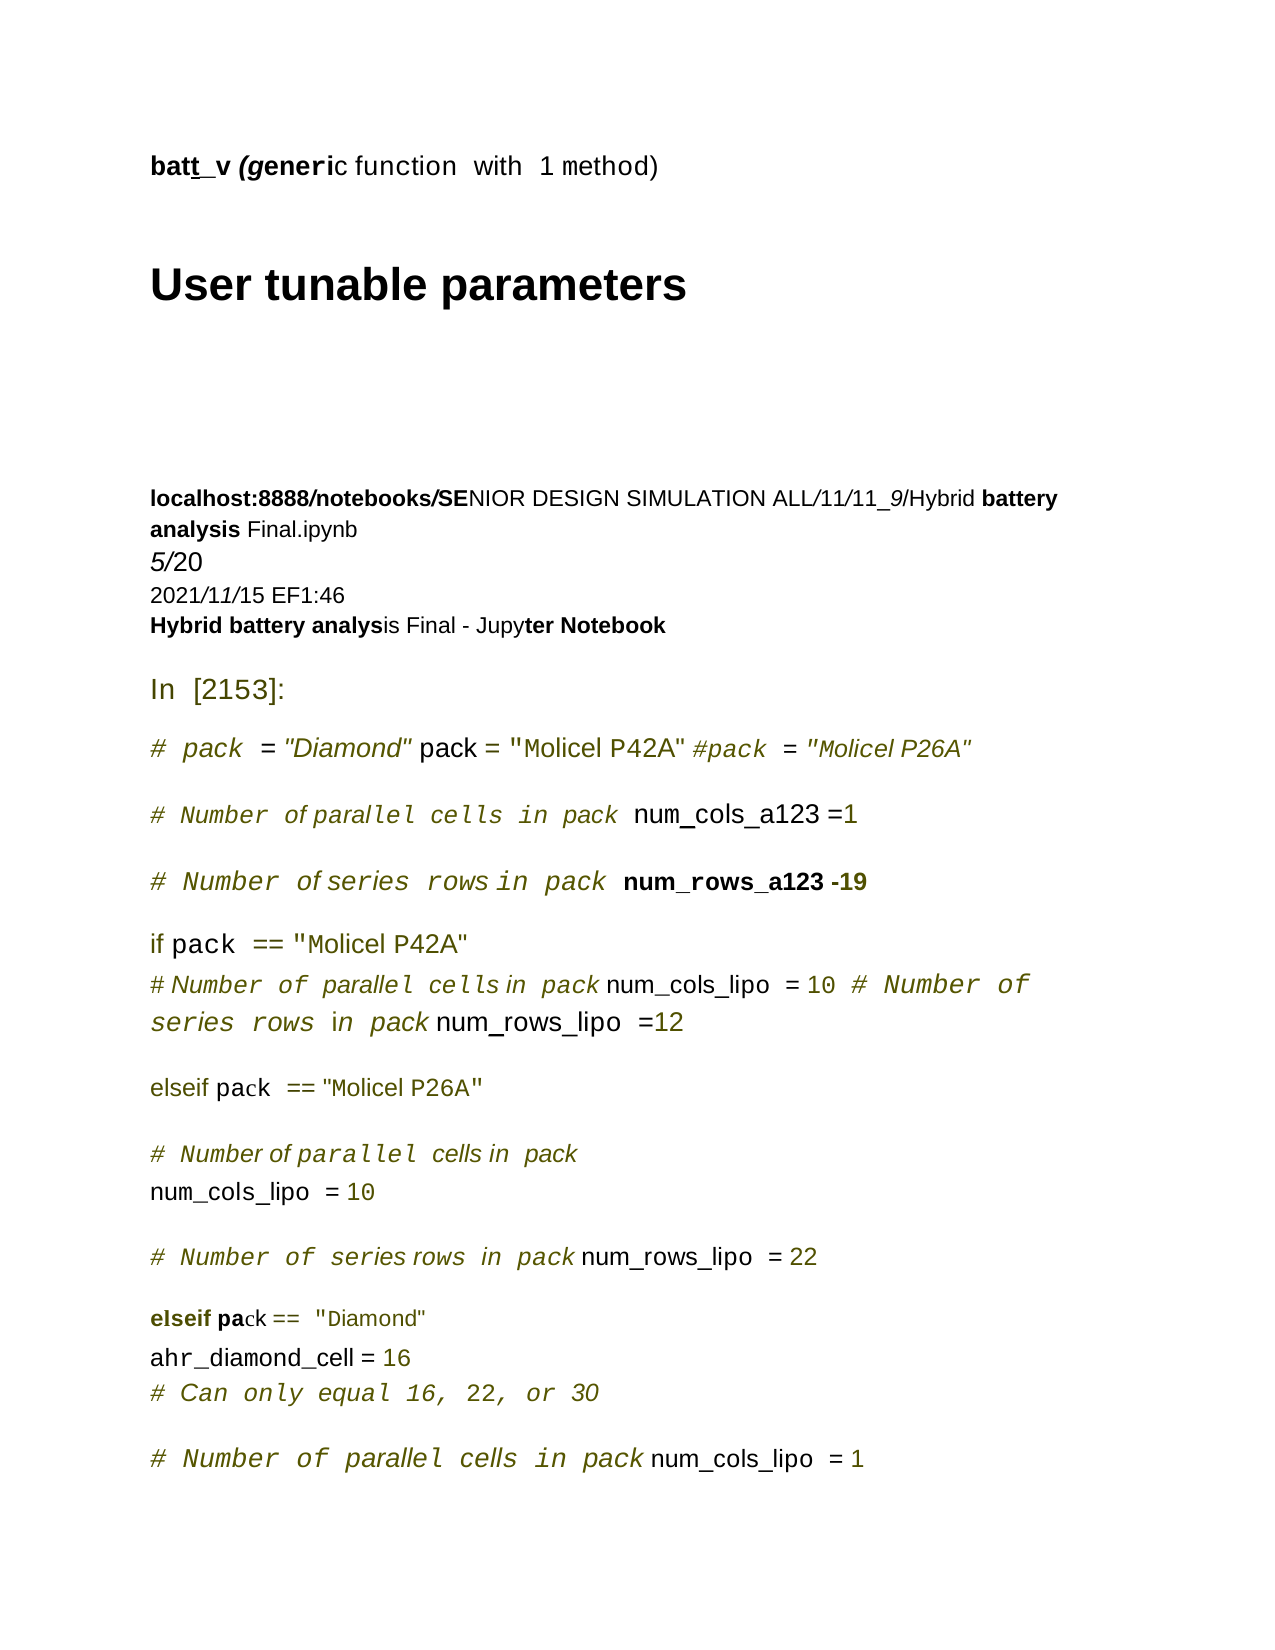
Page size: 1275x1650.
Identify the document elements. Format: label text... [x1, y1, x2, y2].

text batt_v (generic function with 1 method) [150, 150, 1125, 183]
text Hybrid battery analysis Final - Jupyter Notebook [150, 612, 1125, 638]
text 2021/11/15 EF1:46 [150, 582, 1125, 608]
text elseif pack == "Diamond" [150, 1305, 1125, 1334]
text # pack = "Diamond" pack = "Molicel P42A" #pack = "Molicel P26A" [150, 732, 1125, 766]
text if pack == "Molicel P42A" [150, 928, 1125, 962]
text # Can only equal 16, 22, or 30 [150, 1378, 1125, 1409]
text # Number of parallel cells in pack num_cols_a123 =1 [150, 798, 1125, 832]
text 5/20 [150, 546, 1125, 577]
text num_cols_lipo = 10 [150, 1177, 1125, 1208]
text localhost:8888/notebooks/SENIOR DESIGN SIMULATION ALL/11/11_9/Hybrid battery analysis Final.ipynb [150, 485, 1125, 542]
text # Number of series rows in pack num_rows_a123 -19 [150, 865, 1125, 898]
text In [2153]: [150, 672, 1125, 708]
text # Number of parallel cells in pack [150, 1139, 1125, 1170]
text # Number of parallel cells in pack num_cols_lipo = 1 [150, 1442, 1125, 1476]
text elseif pack == "Molicel P26A" [150, 1073, 1125, 1104]
text # Number of series rows in pack num_rows_lipo = 22 [150, 1242, 1125, 1272]
text # Number of parallel cells in pack num_cols_lipo = 10 # Number of series rows in pack num_rows_lipo =12 [150, 970, 1125, 1040]
text User tunable parameters [150, 258, 1125, 311]
text ahr_diamond_cell = 16 [150, 1342, 1125, 1373]
